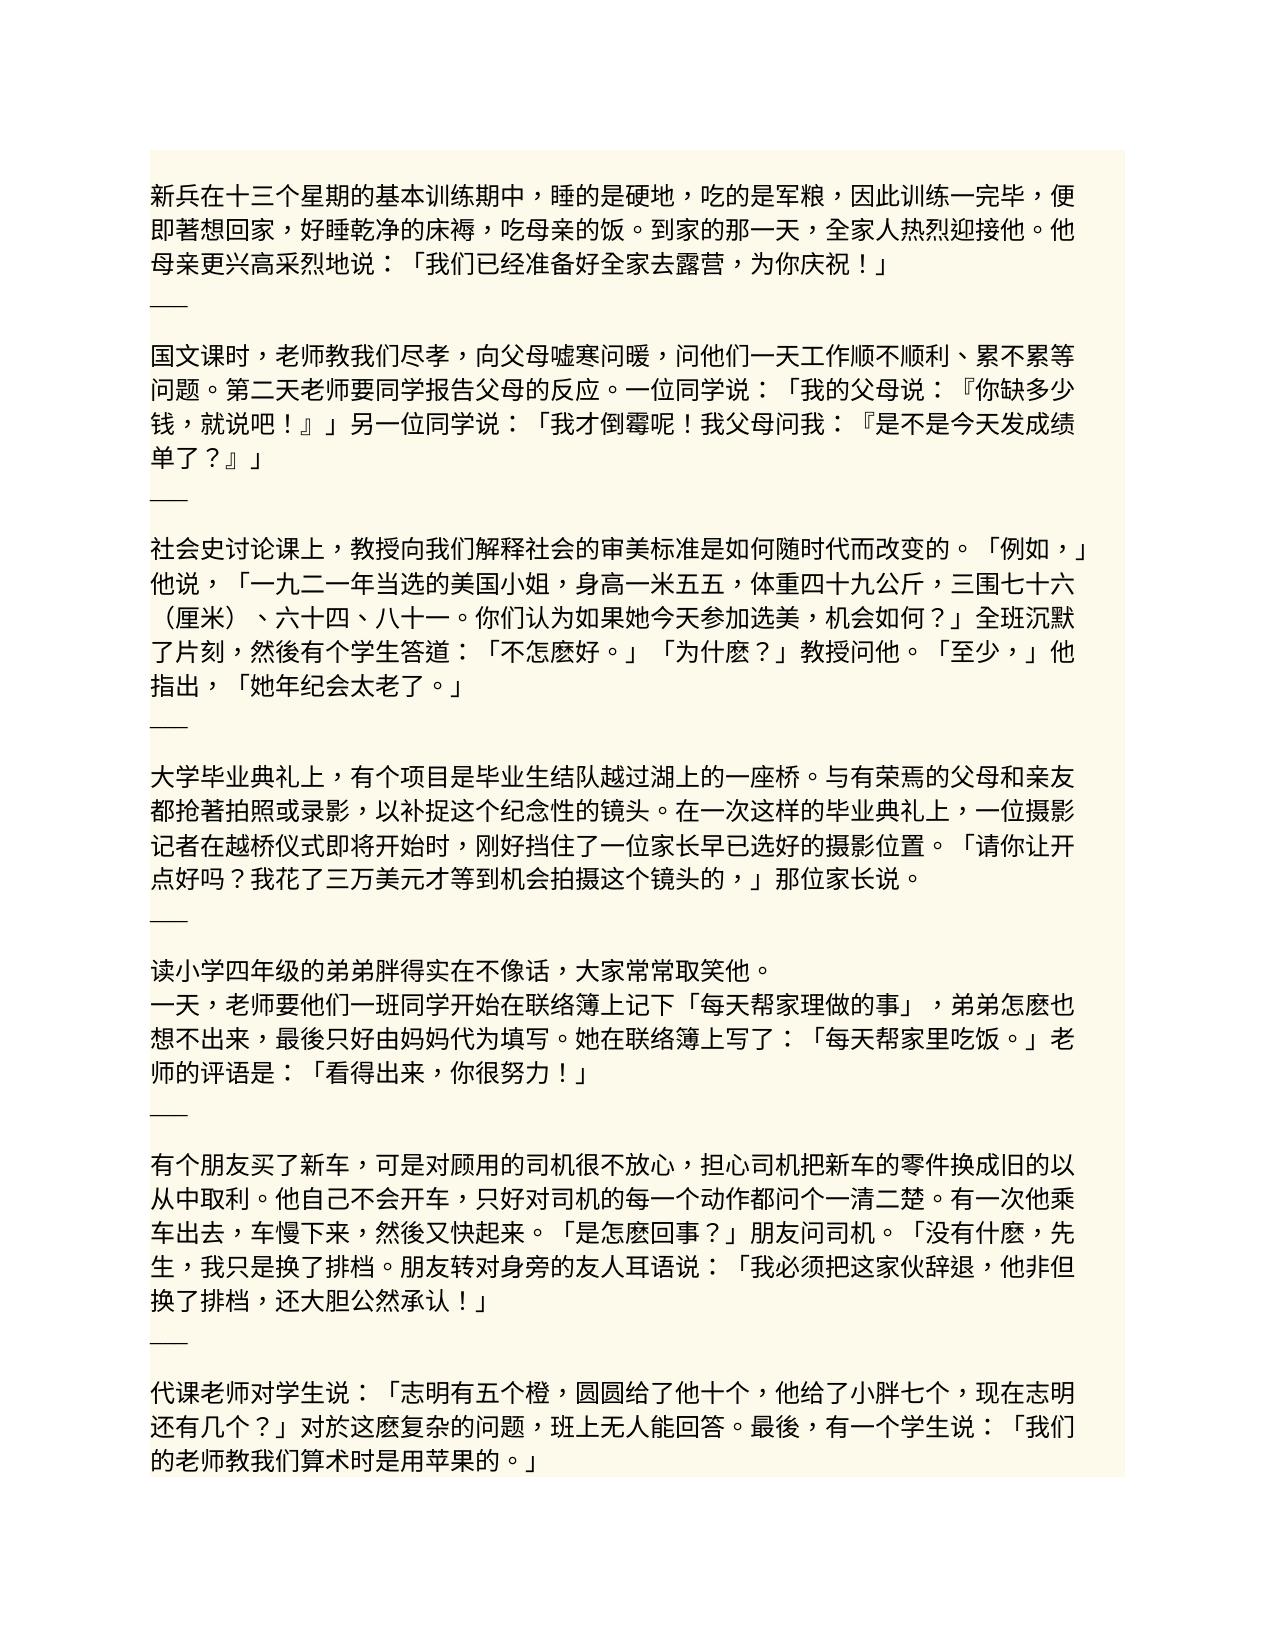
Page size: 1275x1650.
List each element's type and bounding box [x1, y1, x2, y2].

text [150, 150, 1125, 1477]
